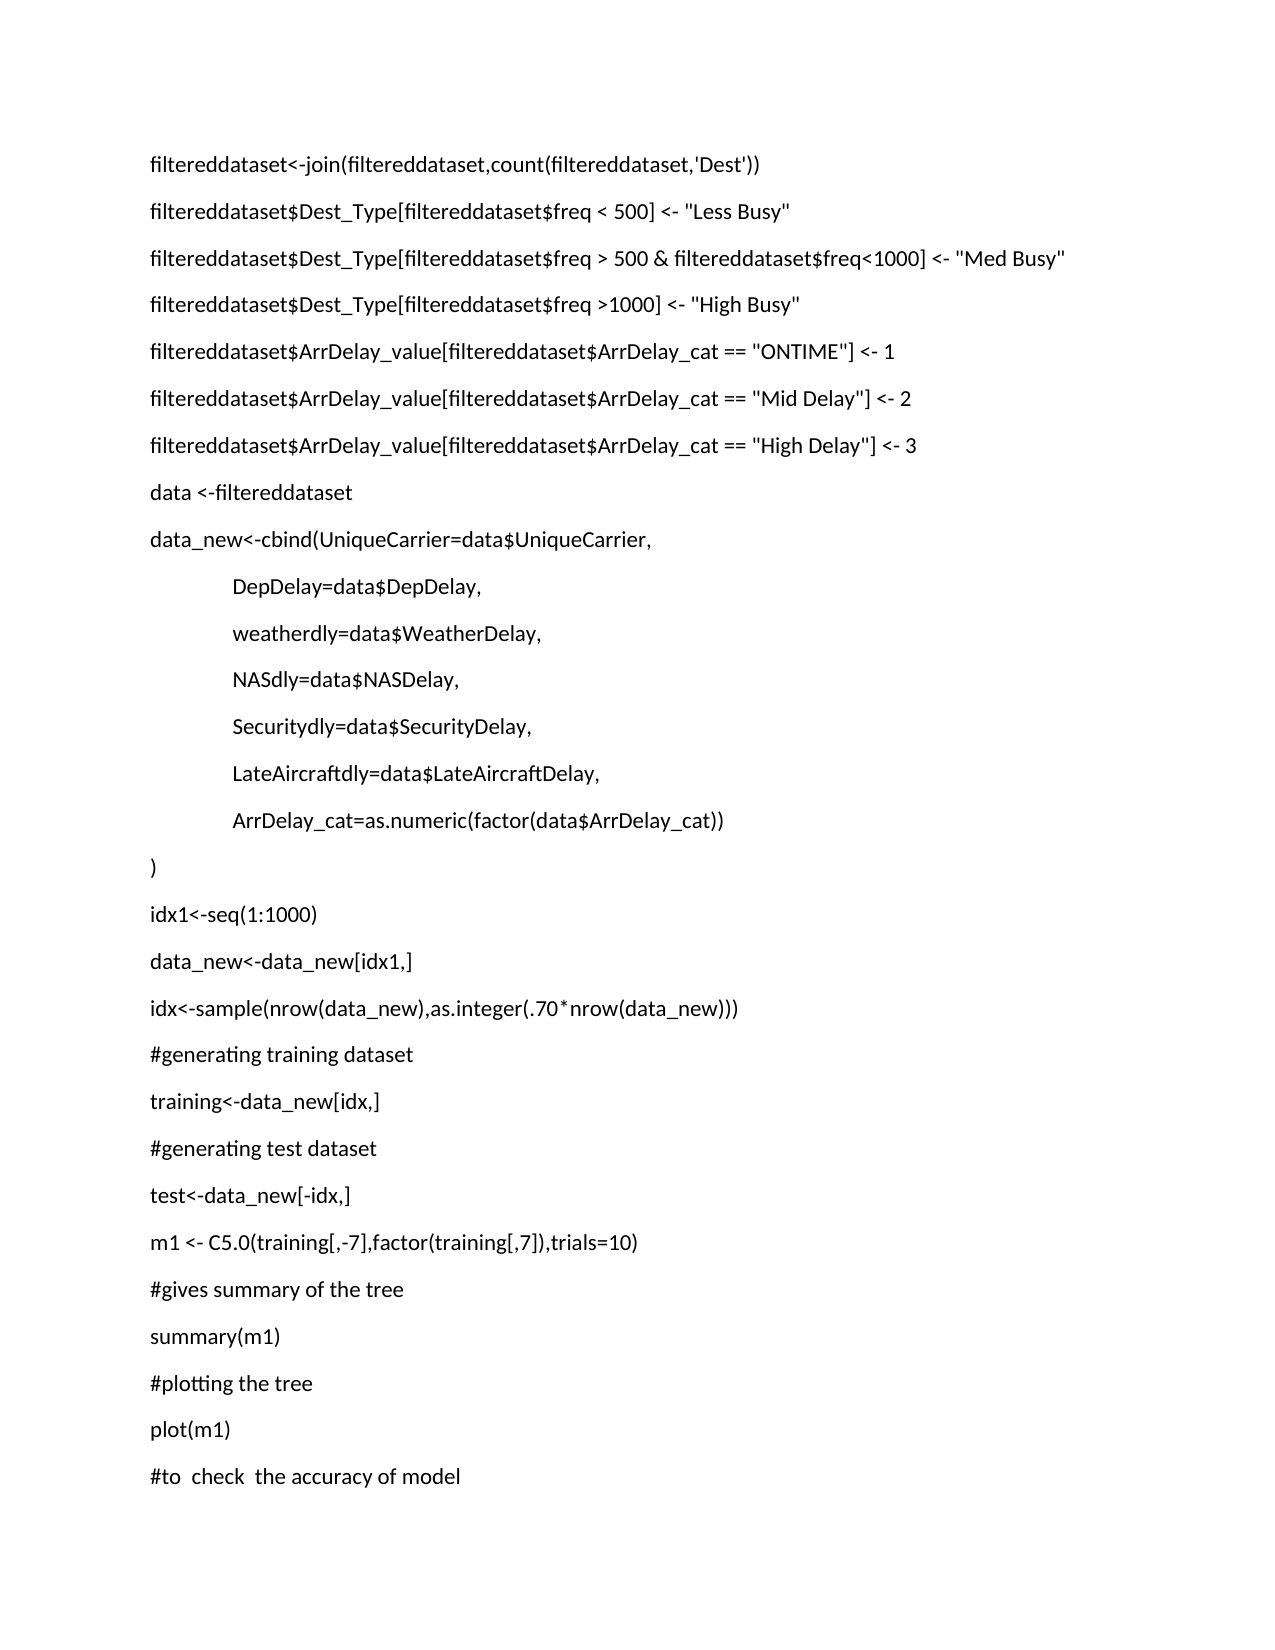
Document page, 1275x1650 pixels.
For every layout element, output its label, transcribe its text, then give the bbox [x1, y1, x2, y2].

text DepDelay=data$DepDelay, [150, 572, 1125, 600]
text data_new<-data_new[idx1,] [150, 947, 1125, 975]
text summary(m1) [150, 1322, 1125, 1350]
text idx1<-seq(1:1000) [150, 900, 1125, 928]
text filtereddataset$Dest_Type[filtereddataset$freq > 500 & filtereddataset$freq<1000] <- "Med Busy" [150, 244, 1125, 272]
text #generating test dataset [150, 1134, 1125, 1162]
text filtereddataset$ArrDelay_value[filtereddataset$ArrDelay_cat == "High Delay"] <- 3 [150, 431, 1125, 459]
text filtereddataset$ArrDelay_value[filtereddataset$ArrDelay_cat == "Mid Delay"] <- 2 [150, 384, 1125, 412]
text LateAircraftdly=data$LateAircraftDelay, [150, 759, 1125, 787]
text filtereddataset$Dest_Type[filtereddataset$freq >1000] <- "High Busy" [150, 291, 1125, 319]
text training<-data_new[idx,] [150, 1087, 1125, 1116]
text data_new<-cbind(UniqueCarrier=data$UniqueCarrier, [150, 525, 1125, 553]
text filtereddataset$Dest_Type[filtereddataset$freq < 500] <- "Less Busy" [150, 197, 1125, 225]
text NASdly=data$NASDelay, [150, 666, 1125, 694]
text #plotting the tree [150, 1369, 1125, 1397]
text m1 <- C5.0(training[,-7],factor(training[,7]),trials=10) [150, 1228, 1125, 1256]
text weatherdly=data$WeatherDelay, [150, 619, 1125, 647]
text filtereddataset$ArrDelay_value[filtereddataset$ArrDelay_cat == "ONTIME"] <- 1 [150, 337, 1125, 366]
text #generating training dataset [150, 1041, 1125, 1069]
text test<-data_new[-idx,] [150, 1181, 1125, 1209]
text ArrDelay_cat=as.numeric(factor(data$ArrDelay_cat)) [150, 806, 1125, 834]
text ) [150, 853, 1125, 881]
text filtereddataset<-join(filtereddataset,count(filtereddataset,'Dest')) [150, 150, 1125, 178]
text #to check the accuracy of model [150, 1462, 1125, 1491]
text idx<-sample(nrow(data_new),as.integer(.70*nrow(data_new))) [150, 994, 1125, 1022]
text plot(m1) [150, 1416, 1125, 1444]
text data <-filtereddataset [150, 478, 1125, 506]
text #gives summary of the tree [150, 1275, 1125, 1303]
text Securitydly=data$SecurityDelay, [150, 712, 1125, 741]
